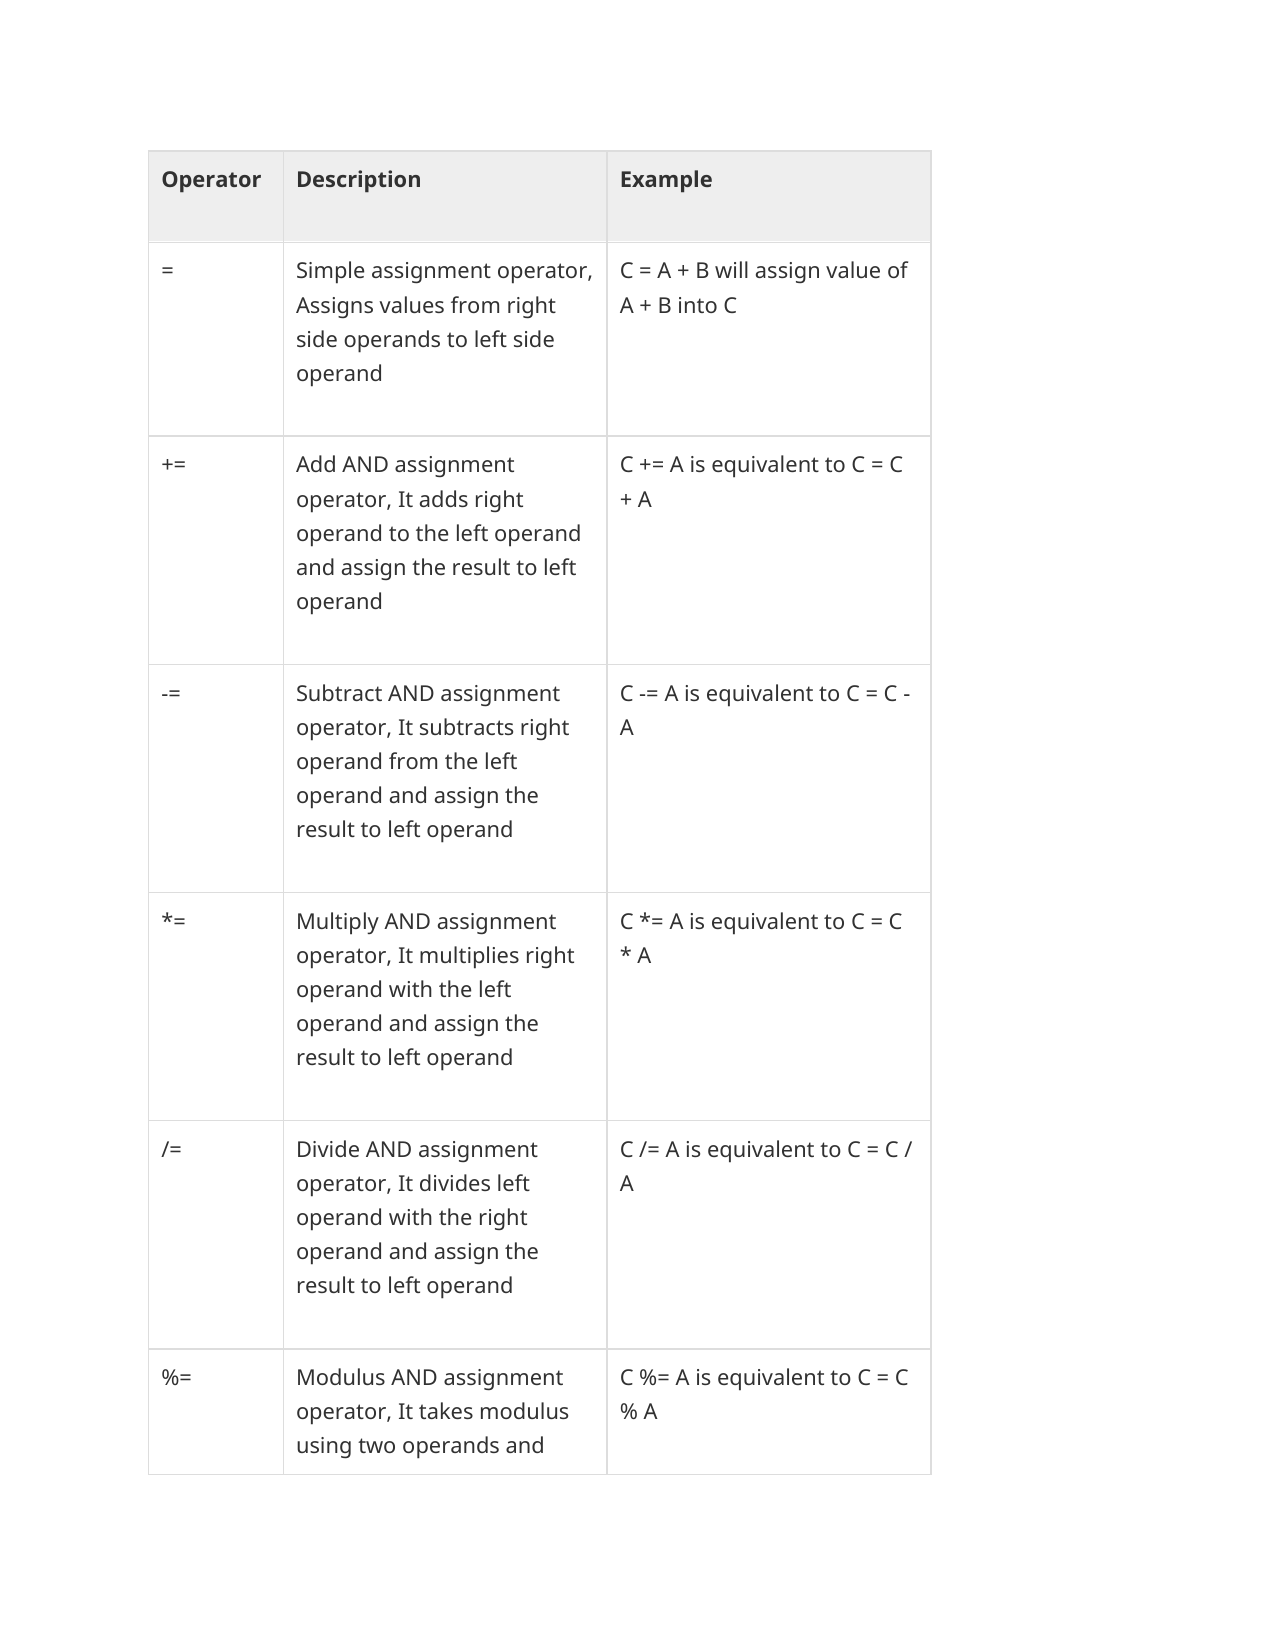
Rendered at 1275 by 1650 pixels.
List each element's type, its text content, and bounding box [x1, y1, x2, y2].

table_cell Simple assignment operator, Assigns values from right side operands to left side operand [284, 243, 606, 435]
table_cell %= [149, 1350, 283, 1473]
table_cell Subtract AND assignment operator, It subtracts right operand from the left operand and assign the result to left operand [284, 665, 606, 892]
table_cell -= [149, 665, 283, 892]
table_header Example [608, 152, 930, 241]
table_cell /= [149, 1121, 283, 1348]
table_cell C += A is equivalent to C = C + A [608, 437, 930, 663]
table_header Description [284, 152, 606, 241]
table_cell C *= A is equivalent to C = C * A [608, 893, 930, 1120]
table_header Operator [149, 152, 283, 241]
table_cell Divide AND assignment operator, It divides left operand with the right operand and assign the result to left operand [284, 1121, 606, 1348]
table_cell = [149, 243, 283, 435]
table_cell C = A + B will assign value of A + B into C [608, 243, 930, 435]
table_cell C -= A is equivalent to C = C - A [608, 665, 930, 892]
table_cell += [149, 437, 283, 663]
table_cell Add AND assignment operator, It adds right operand to the left operand and assign the result to left operand [284, 437, 606, 663]
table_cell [608, 1350, 930, 1473]
table_cell C /= A is equivalent to C = C / A [608, 1121, 930, 1348]
table_cell Multiply AND assignment operator, It multiplies right operand with the left operand and assign the result to left operand [284, 893, 606, 1120]
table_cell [284, 1350, 606, 1473]
table_cell *= [149, 893, 283, 1120]
